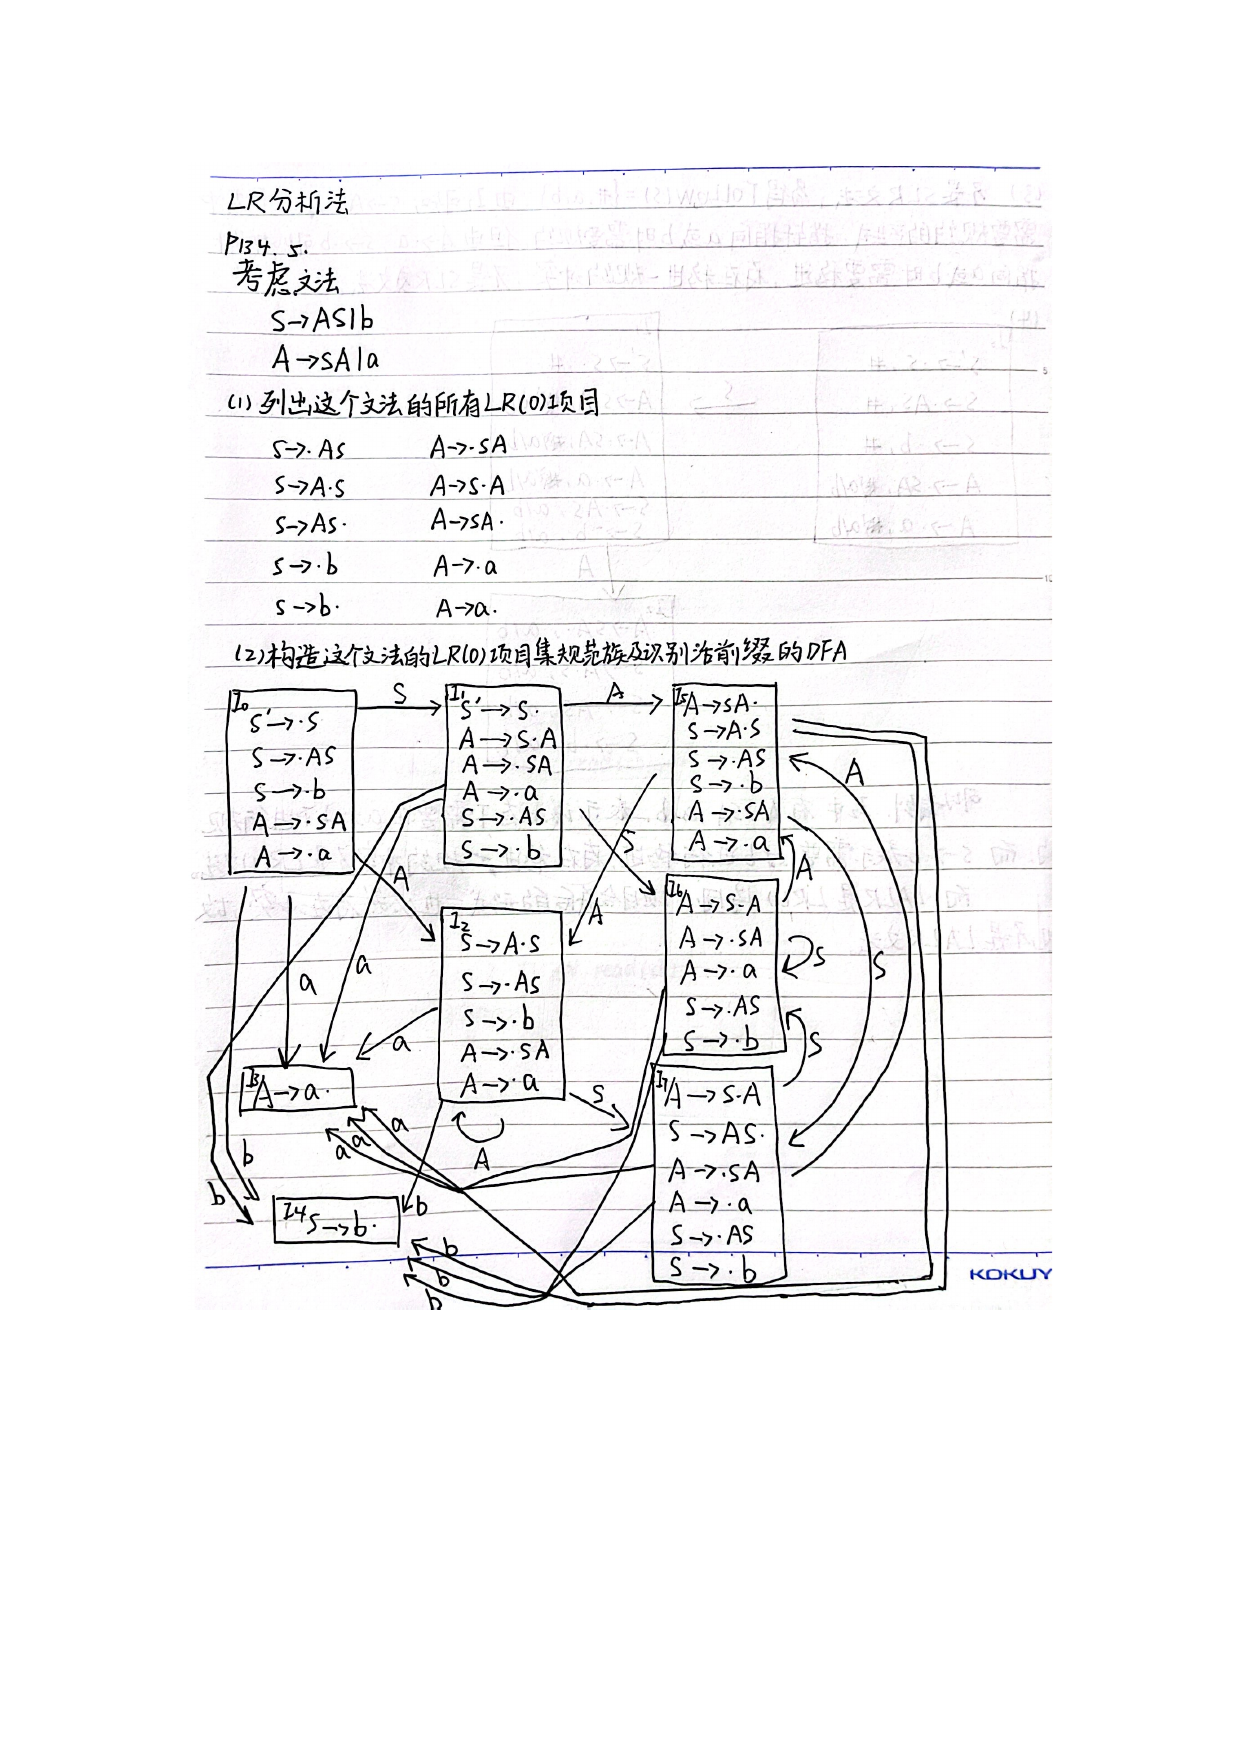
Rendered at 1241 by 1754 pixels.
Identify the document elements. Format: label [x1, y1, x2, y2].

picture [187, 162, 1053, 1310]
